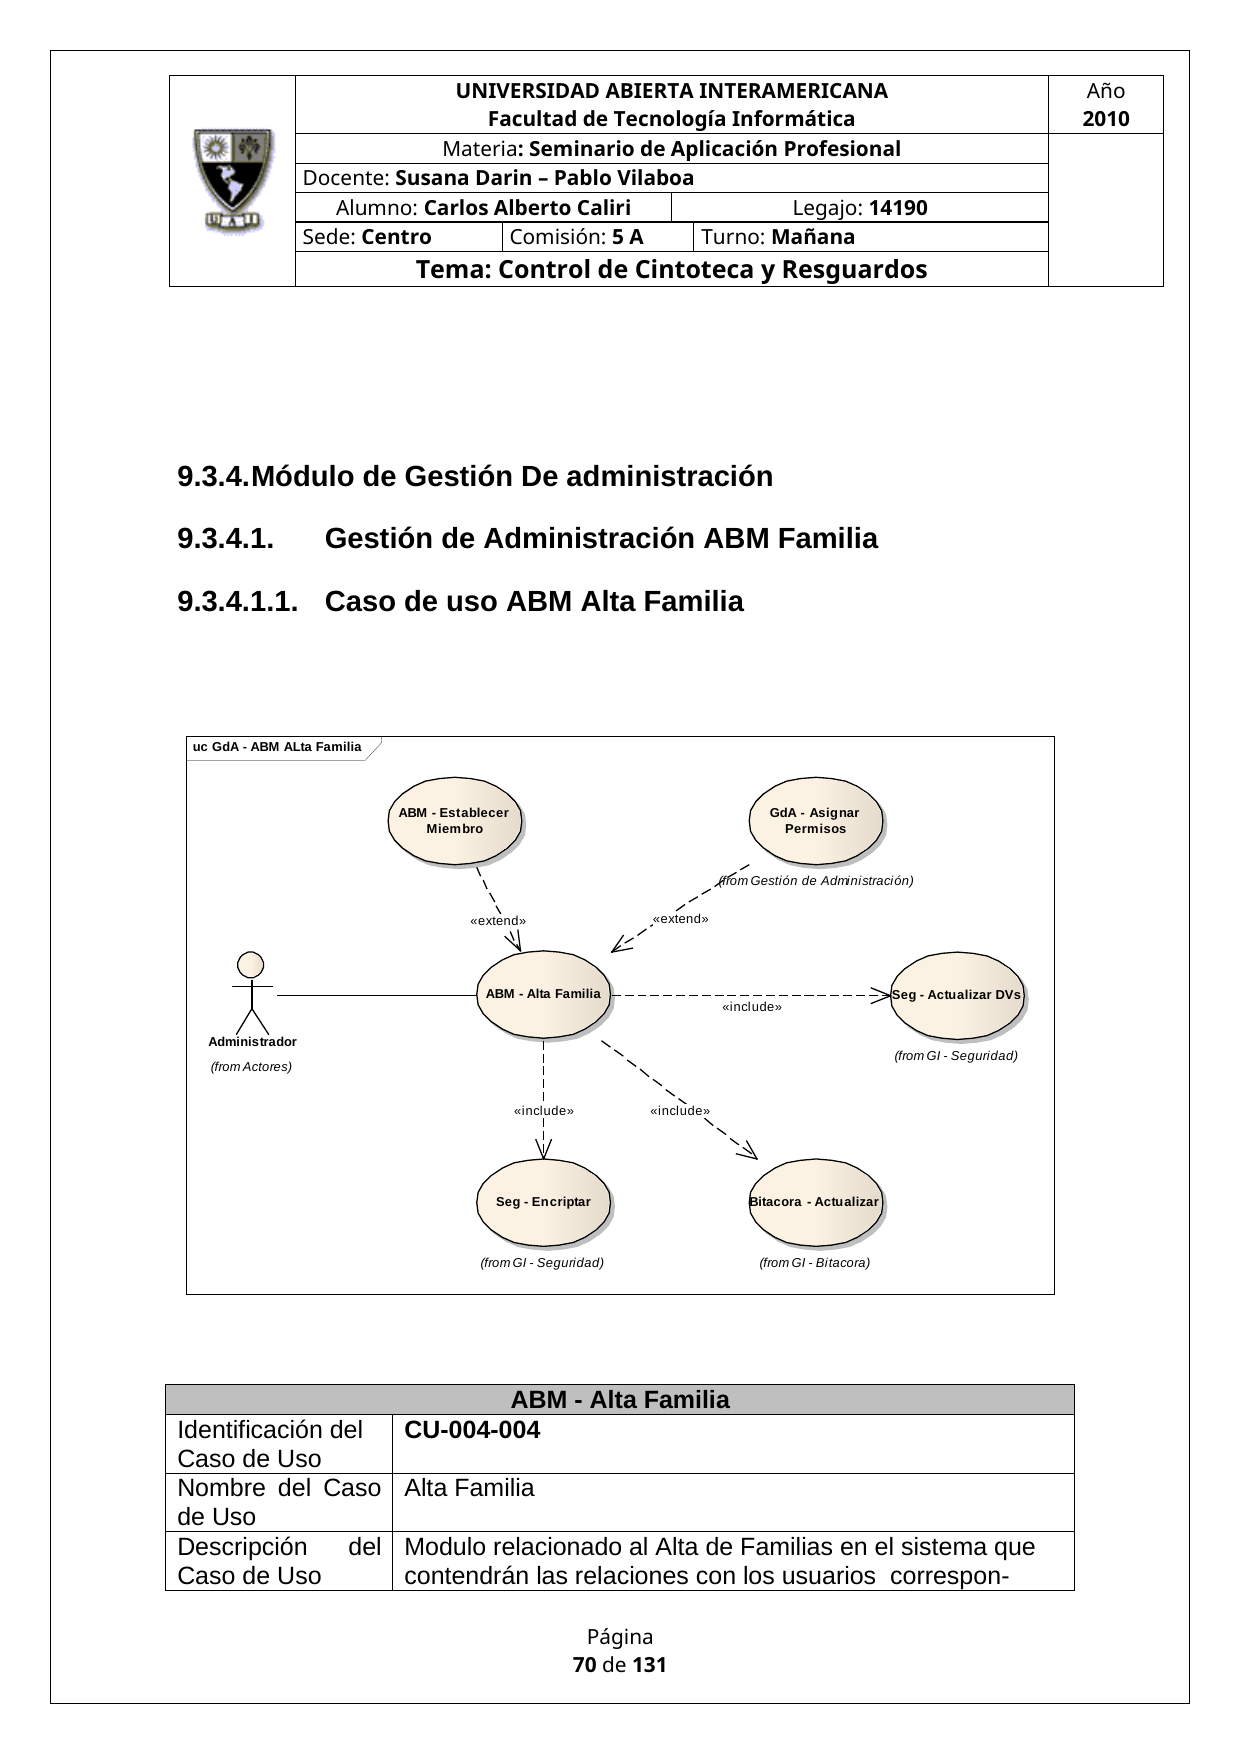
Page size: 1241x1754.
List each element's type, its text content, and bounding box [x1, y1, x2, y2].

table_cell Nombre del Caso de Uso [166, 1474, 392, 1531]
table_cell Alta Familia [393, 1474, 1074, 1531]
table_header ABM - Alta Familia [166, 1385, 1074, 1414]
list Módulo de Gestión De administración [177, 459, 1063, 493]
picture [188, 126, 277, 236]
list Gestión de Administración ABM Familia [177, 521, 1063, 555]
table_cell CU-004-004 [393, 1415, 1074, 1472]
table_cell Identificación del Caso de Uso [166, 1415, 392, 1472]
table_cell Modulo relacionado al Alta de Familias en el sistema que contendrán las relaciones con los usuarios correspon- dientes y sus permisos asociados. [393, 1532, 1074, 1589]
table_cell Descripción del Caso de Uso [166, 1532, 392, 1589]
list Caso de uso ABM Alta Familia [177, 584, 1063, 617]
